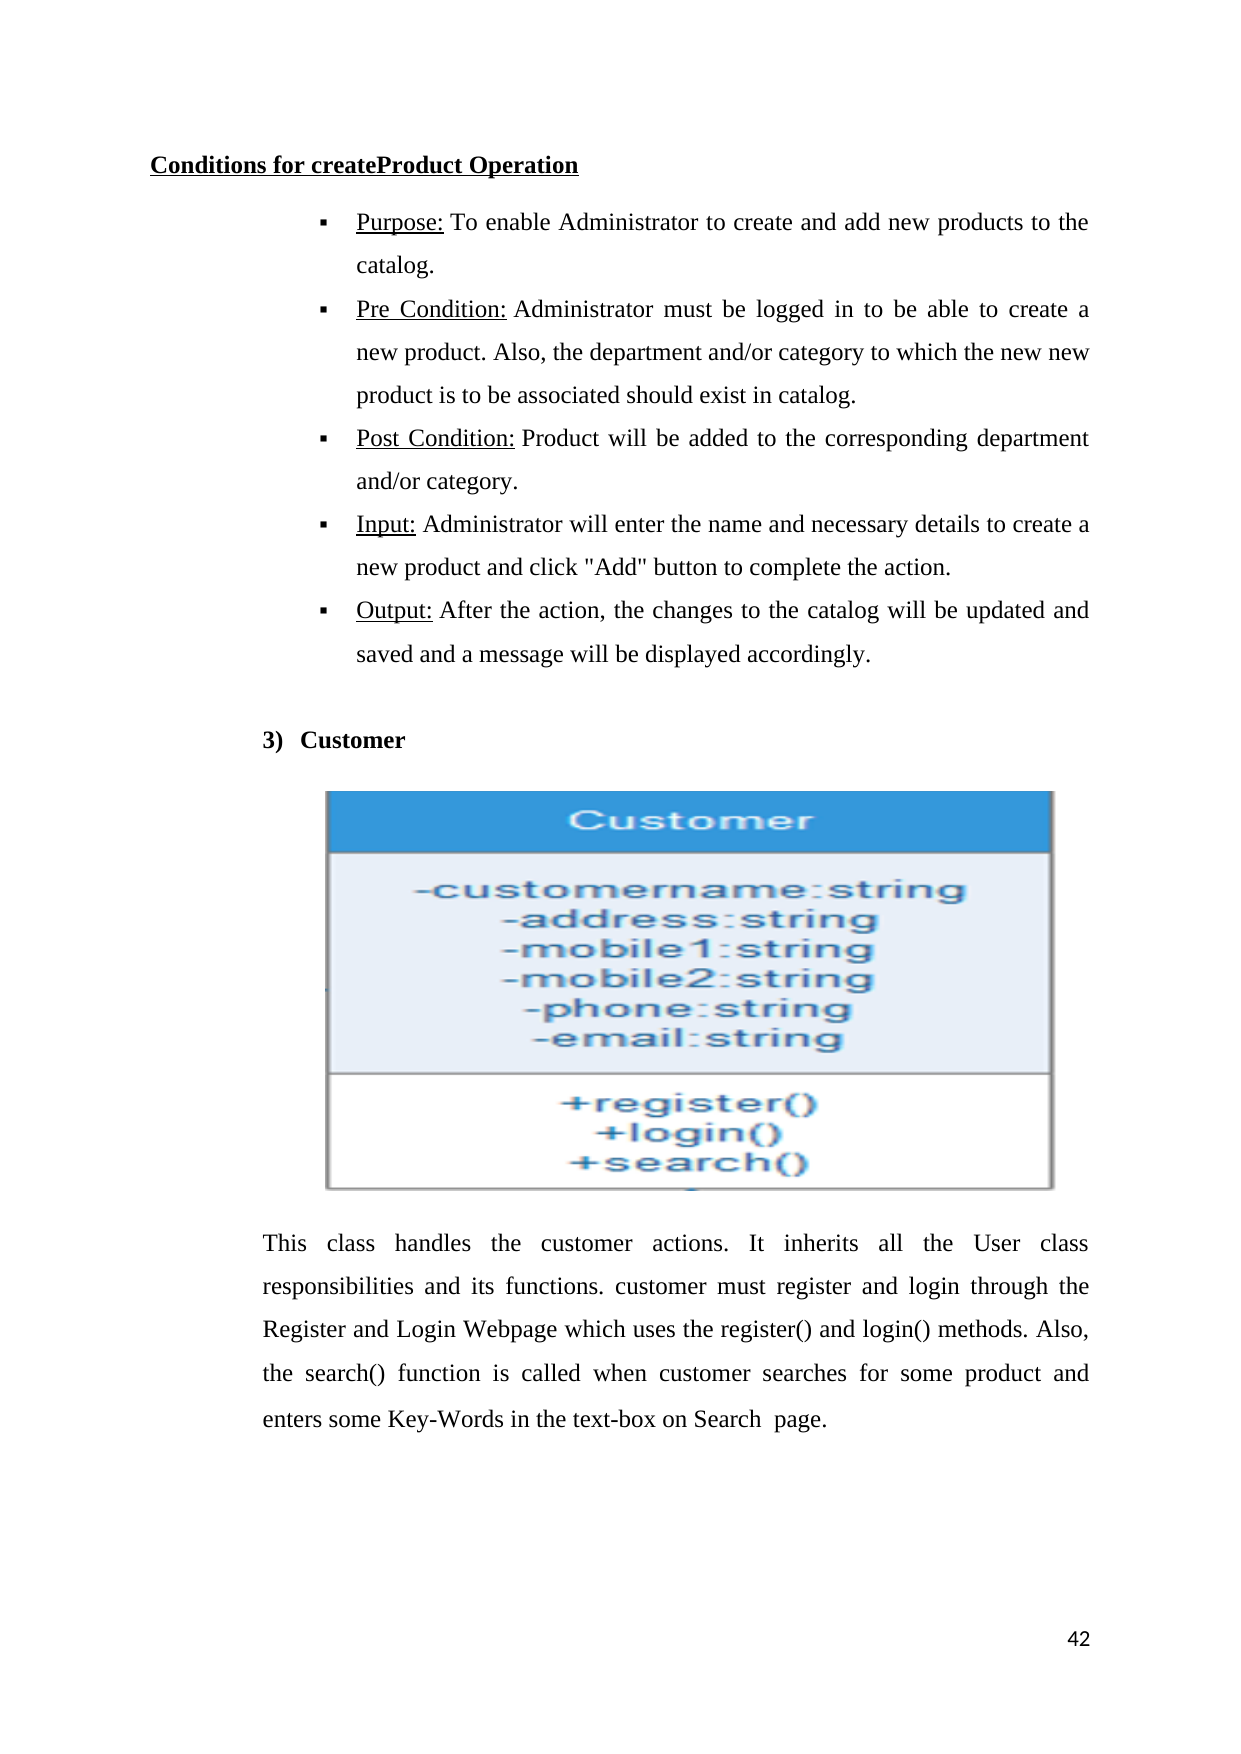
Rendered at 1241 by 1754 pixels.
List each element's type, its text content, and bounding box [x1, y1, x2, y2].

list Output: After the action, the changes to the catalog will be updated and saved and a message will be displayed accordingly. [319, 596, 1090, 667]
list Customer [262, 725, 1090, 754]
list Post Condition: Product will be added to the corresponding department and/or category. [319, 423, 1090, 495]
picture [325, 791, 1058, 1191]
list Input: Administrator will enter the name and necessary details to create a new product and click "Add" button to complete the action. [319, 509, 1090, 581]
text Conditions for createProduct Operation [150, 150, 1090, 179]
list Purpose: To enable Administrator to create and add new products to the catalog. [319, 207, 1090, 279]
text This class handles the customer actions. It inherits all the User class responsibilities and its functions. customer must register and login through the Register and Login Webpage which uses the register() and login() methods. Also, the search() function is called when customer searches for some product and enters some Key-Words in the text-box on Search page. [262, 1228, 1090, 1433]
list Pre Condition: Administrator must be logged in to be able to create a new product. Also, the department and/or category to which the new new product is to be associated should exist in catalog. [319, 294, 1090, 409]
